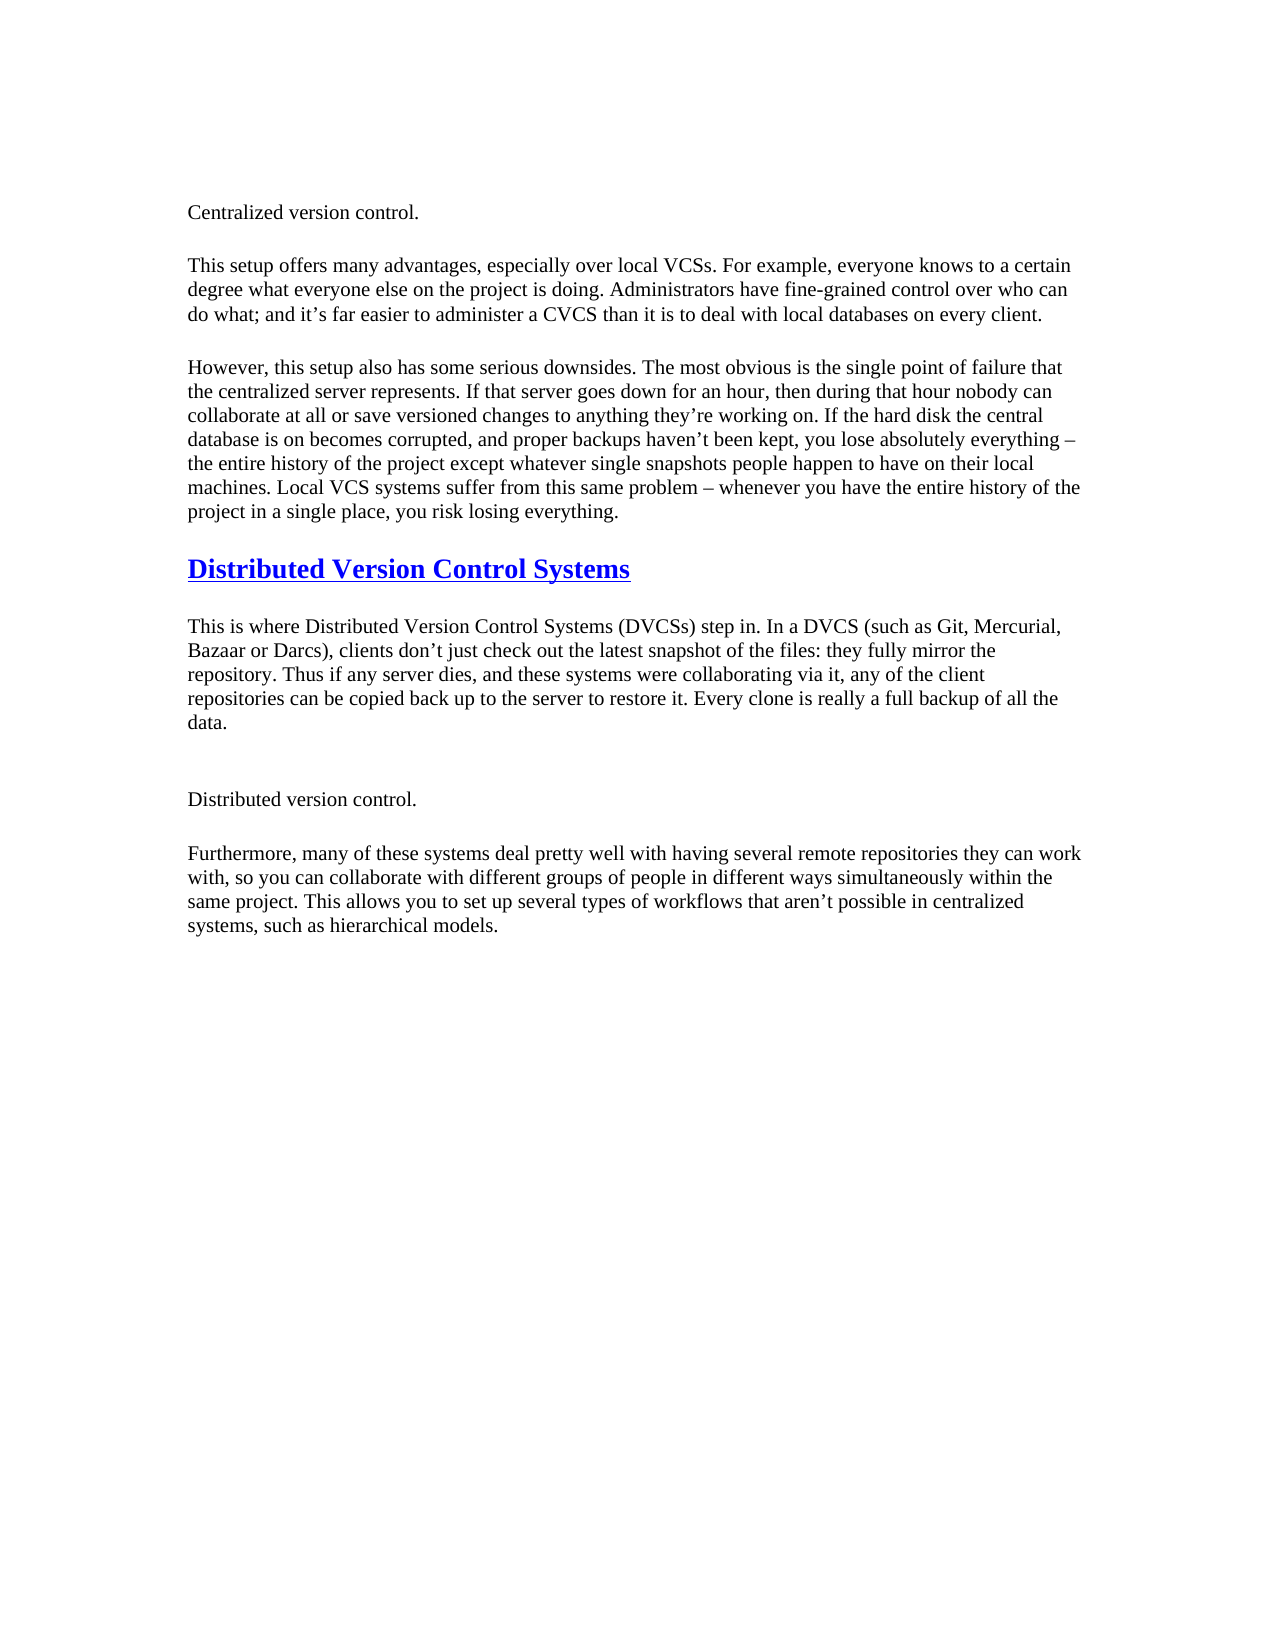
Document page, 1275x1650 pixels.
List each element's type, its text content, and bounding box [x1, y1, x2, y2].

text Distributed version control. [187, 787, 1087, 811]
text This setup offers many advantages, especially over local VCSs. For example, everyone knows to a certain degree what everyone else on the project is doing. Administrators have fine-grained control over who can do what; and it’s far easier to administer a CVCS than it is to deal with local databases on every client. [187, 253, 1087, 326]
text Centralized version control. [187, 200, 1087, 224]
text This is where Distributed Version Control Systems (DVCSs) step in. In a DVCS (such as Git, Mercurial, Bazaar or Darcs), clients don’t just check out the latest snapshot of the files: they fully mirror the repository. Thus if any server dies, and these systems were collaborating via it, any of the client repositories can be copied back up to the server to restore it. Every clone is really a full backup of all the data. [187, 614, 1087, 734]
text However, this setup also has some serious downsides. The most obvious is the single point of failure that the centralized server represents. If that server goes down for an hour, then during that hour nobody can collaborate at all or save versioned changes to anything they’re working on. If the hard disk the central database is on becomes corrupted, and proper backups haven’t been kept, you lose absolutely everything – the entire history of the project except whatever single snapshots people happen to have on their local machines. Local VCS systems suffer from this same problem – whenever you have the entire history of the project in a single place, you risk losing everything. [187, 355, 1087, 523]
text Distributed Version Control Systems [187, 552, 1087, 585]
text Furthermore, many of these systems deal pretty well with having several remote repositories they can work with, so you can collaborate with different groups of people in different ways simultaneously within the same project. This allows you to set up several types of workflows that aren’t possible in centralized systems, such as hierarchical models. [187, 841, 1087, 937]
